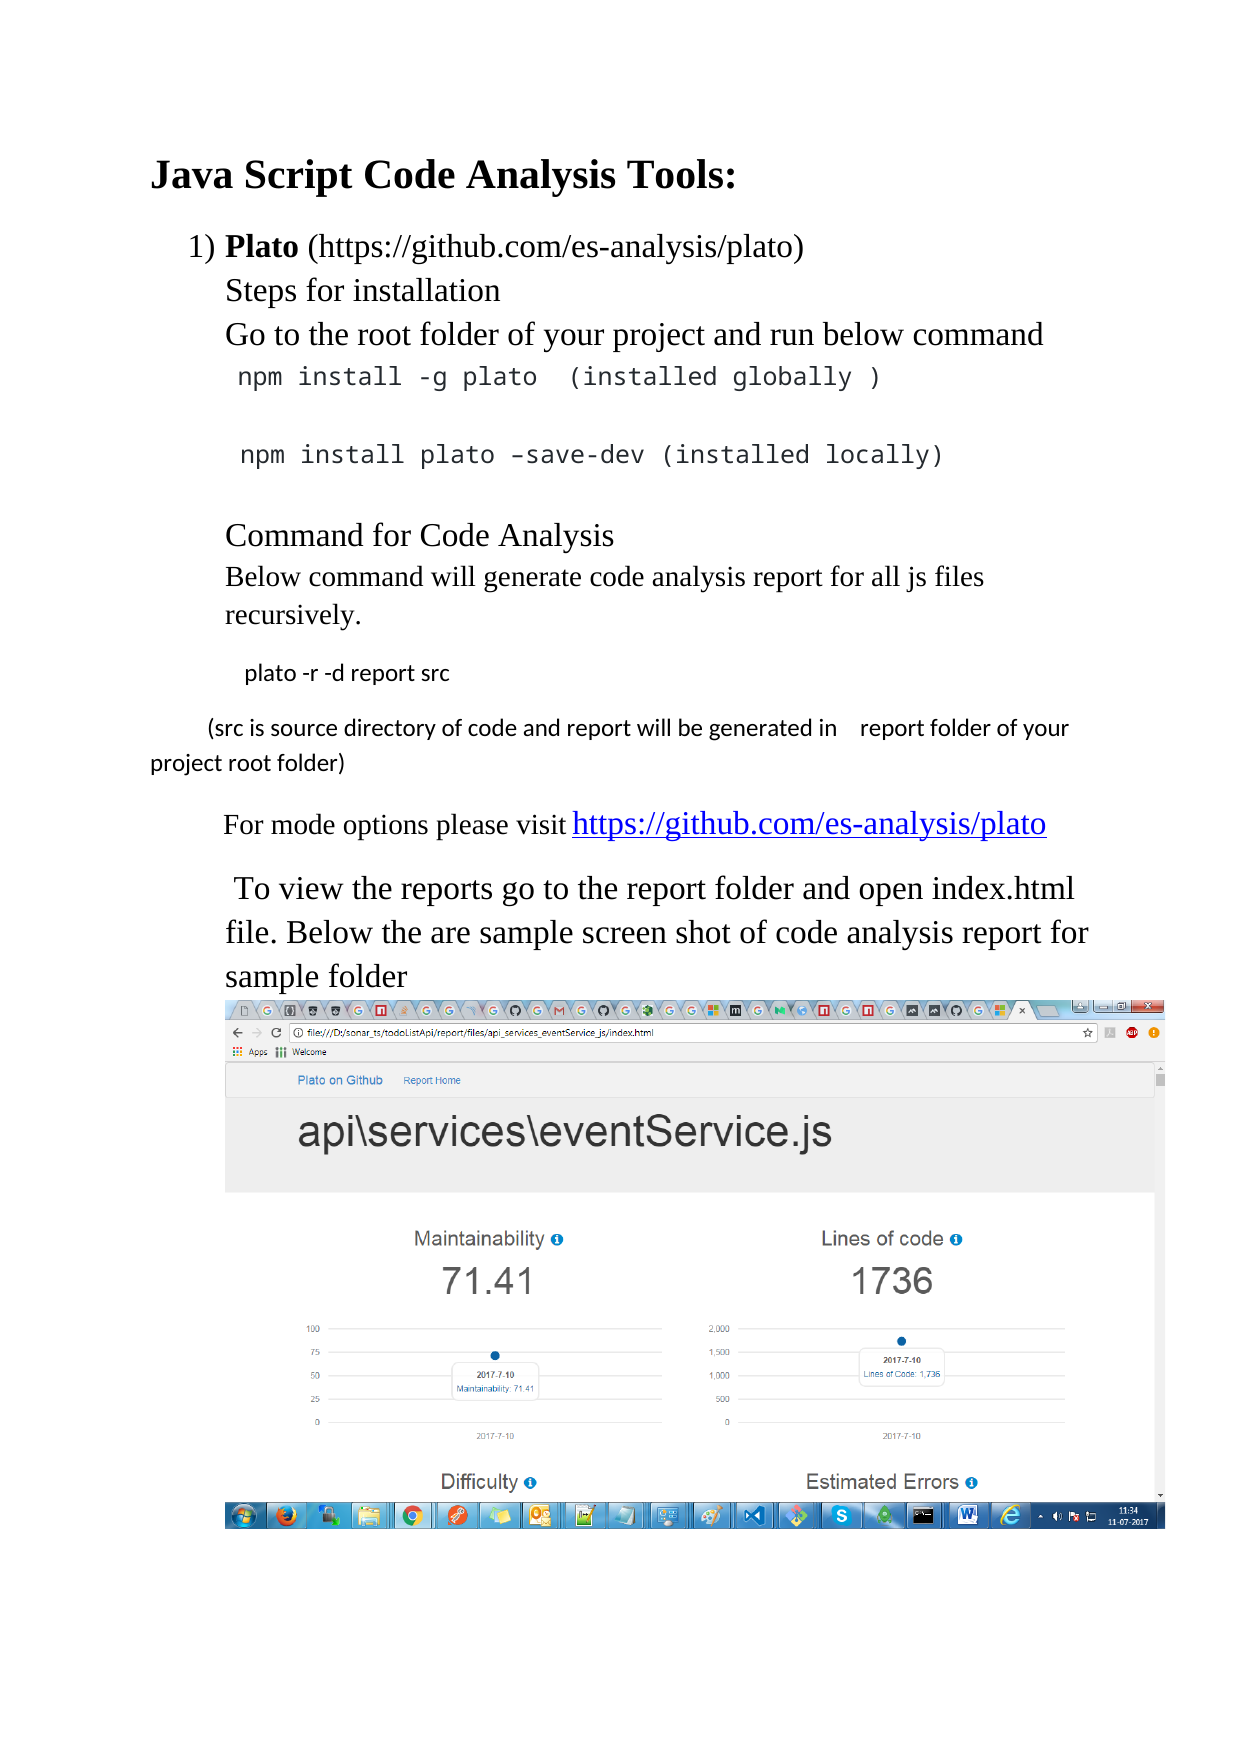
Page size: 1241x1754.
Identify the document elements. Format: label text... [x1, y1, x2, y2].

list npm install plato –save-dev (installed locally) [225, 436, 1090, 471]
list Plato (https://github.com/es-analysis/plato) [187, 226, 1090, 264]
list Go to the root folder of your project and run below command [225, 314, 1090, 352]
list npm install -g plato (installed globally ) [225, 358, 1090, 392]
list Steps for installation [225, 270, 1090, 308]
list Below command will generate code analysis report for all js files recursively. [225, 559, 1090, 631]
list To view the reports go to the report folder and open index.html file. Below the are sample screen shot of code analysis report for sample folder [225, 868, 1090, 995]
picture [225, 1000, 1166, 1529]
text (src is source directory of code and report will be generated in report folder of your project root folder) [150, 713, 1090, 778]
text plato -r -d report src [150, 657, 1090, 687]
list Command for Code Analysis [225, 515, 1090, 553]
text For mode options please visit https://github.com/es-analysis/plato [150, 803, 1090, 842]
text Java Script Code Analysis Tools: [150, 150, 1090, 198]
